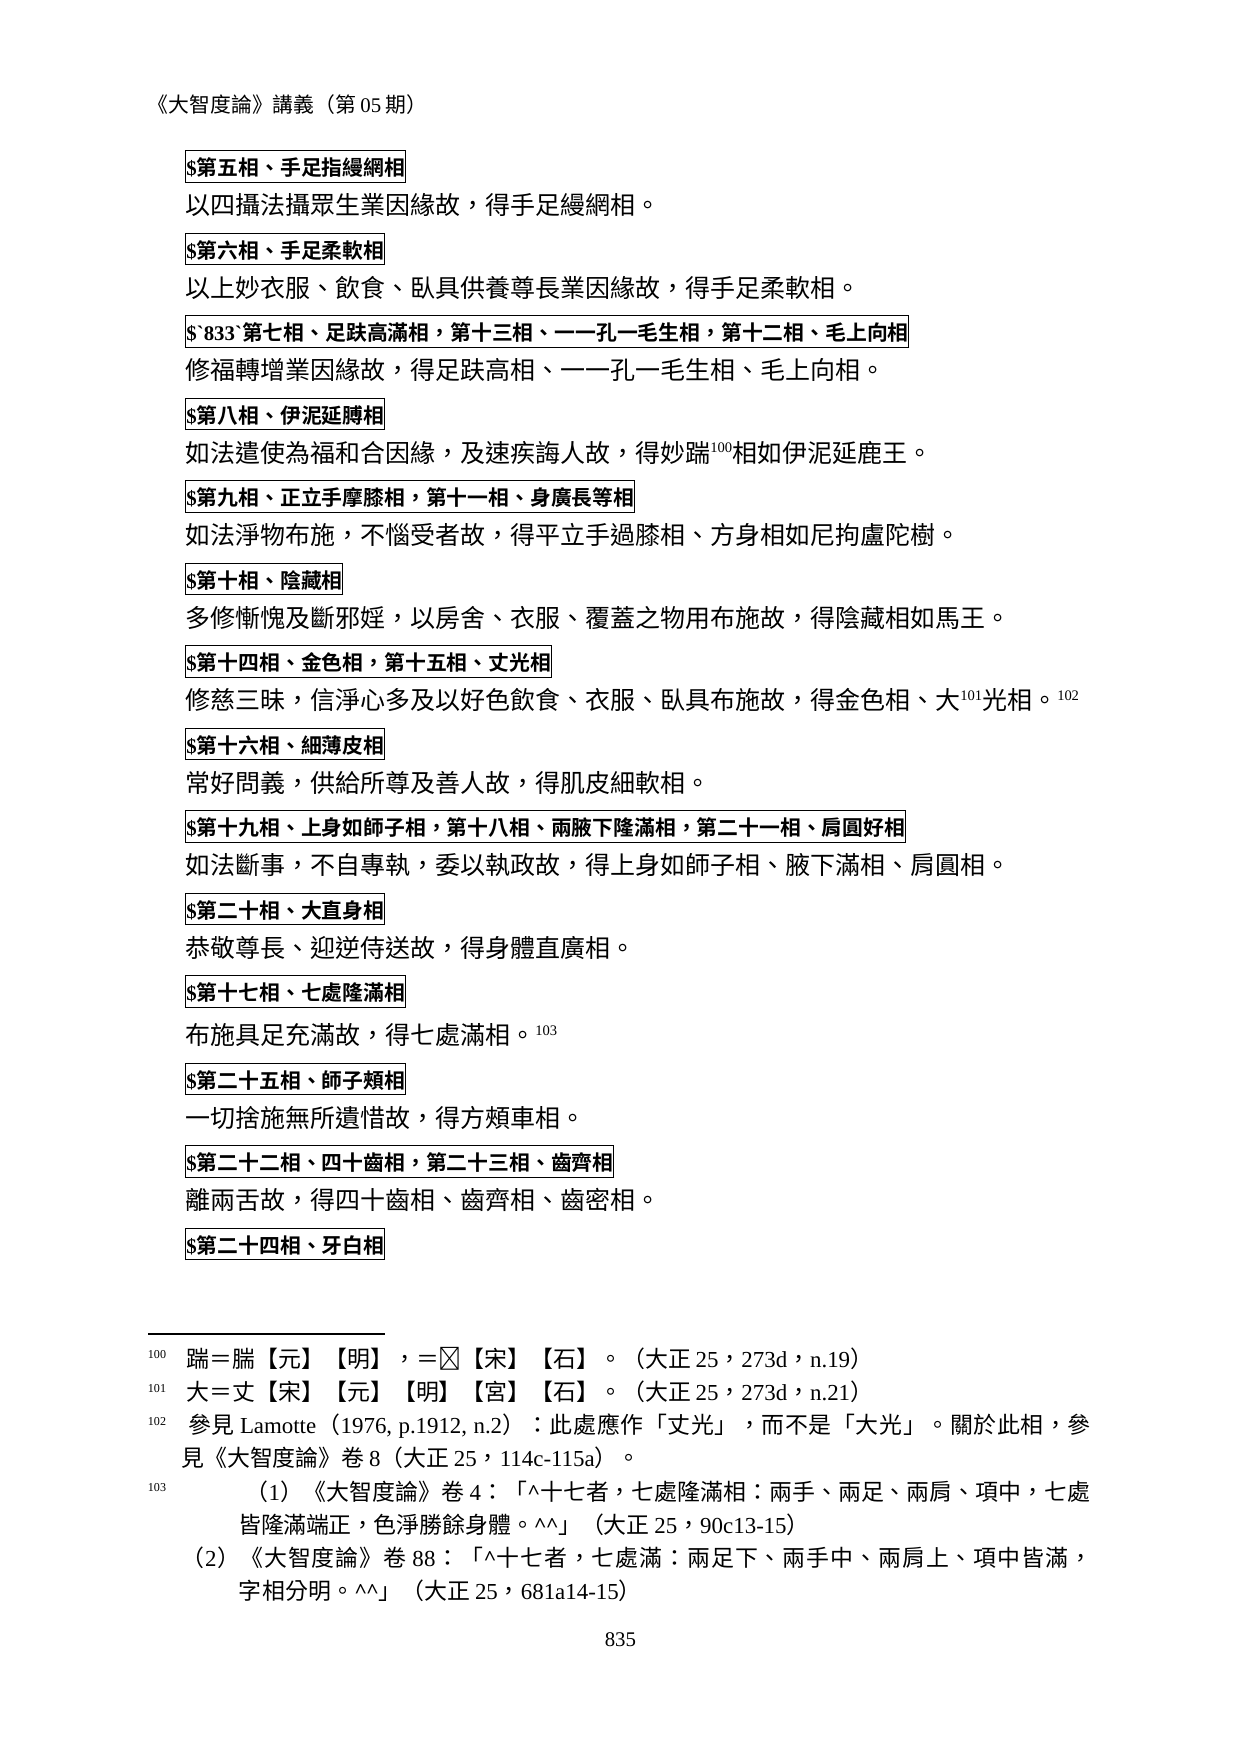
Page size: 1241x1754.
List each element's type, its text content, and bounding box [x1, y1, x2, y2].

text 如法斷事，不自專執，委以執政故，得上身如師子相、腋下滿相、肩圓相。 [185, 845, 1092, 883]
text 如法淨物布施，不惱受者故，得平立手過膝相、方身相如尼拘盧陀樹。 [185, 515, 1092, 553]
text 恭敬尊長、迎逆侍送故，得身體直廣相。 [185, 928, 1092, 965]
text 修慈三昧，信淨心多及以好色飲食、衣服、臥具布施故，得金色相、大光相。 [185, 680, 1092, 718]
text 離兩舌故，得四十齒相、齒齊相、齒密相。 [185, 1180, 1092, 1218]
text $第十六相、細薄皮相 [185, 725, 1092, 763]
text $第十七相、七處隆滿相 [185, 973, 1092, 1010]
text $第九相、正立手摩膝相，第十一相、身廣長等相 [185, 478, 1092, 515]
text $第十四相、金色相，第十五相、丈光相 [185, 643, 1092, 680]
text $第八相、伊泥延膊相 [185, 395, 1092, 433]
text 一切捨施無所遺惜故，得方頰車相。 [185, 1098, 1092, 1135]
text $第二十二相、四十齒相，第二十三相、齒齊相 [185, 1143, 1092, 1180]
text 多修慚愧及斷邪婬，以房舍、衣服、覆蓋之物用布施故，得陰藏相如馬王。 [185, 598, 1092, 635]
text 以四攝法攝眾生業因緣故，得手足縵網相。 [185, 185, 1092, 223]
text $第五相、手足指縵網相 [185, 148, 1092, 185]
text $`833`第七相、足趺高滿相，第十三相、一一孔一毛生相，第十二相、毛上向相 [185, 313, 1092, 350]
text 布施具足充滿故，得七處滿相。 [185, 1015, 1092, 1053]
text $第十九相、上身如師子相，第十八相、兩腋下隆滿相，第二十一相、肩圓好相 [185, 808, 1092, 845]
text $第二十四相、牙白相 [185, 1225, 1092, 1263]
text 常好問義，供給所尊及善人故，得肌皮細軟相。 [185, 763, 1092, 800]
text $第六相、手足柔軟相 [185, 230, 1092, 268]
text $第二十相、大直身相 [185, 890, 1092, 928]
text 如法遣使為福和合因緣，及速疾誨人故，得妙踹相如伊泥延鹿王。 [185, 433, 1092, 470]
text 以上妙衣服、飲食、臥具供養尊長業因緣故，得手足柔軟相。 [185, 268, 1092, 305]
text $第二十五相、師子頰相 [185, 1060, 1092, 1098]
text $第十相、陰藏相 [185, 560, 1092, 598]
text 修福轉增業因緣故，得足趺高相、一一孔一毛生相、毛上向相。 [185, 350, 1092, 388]
